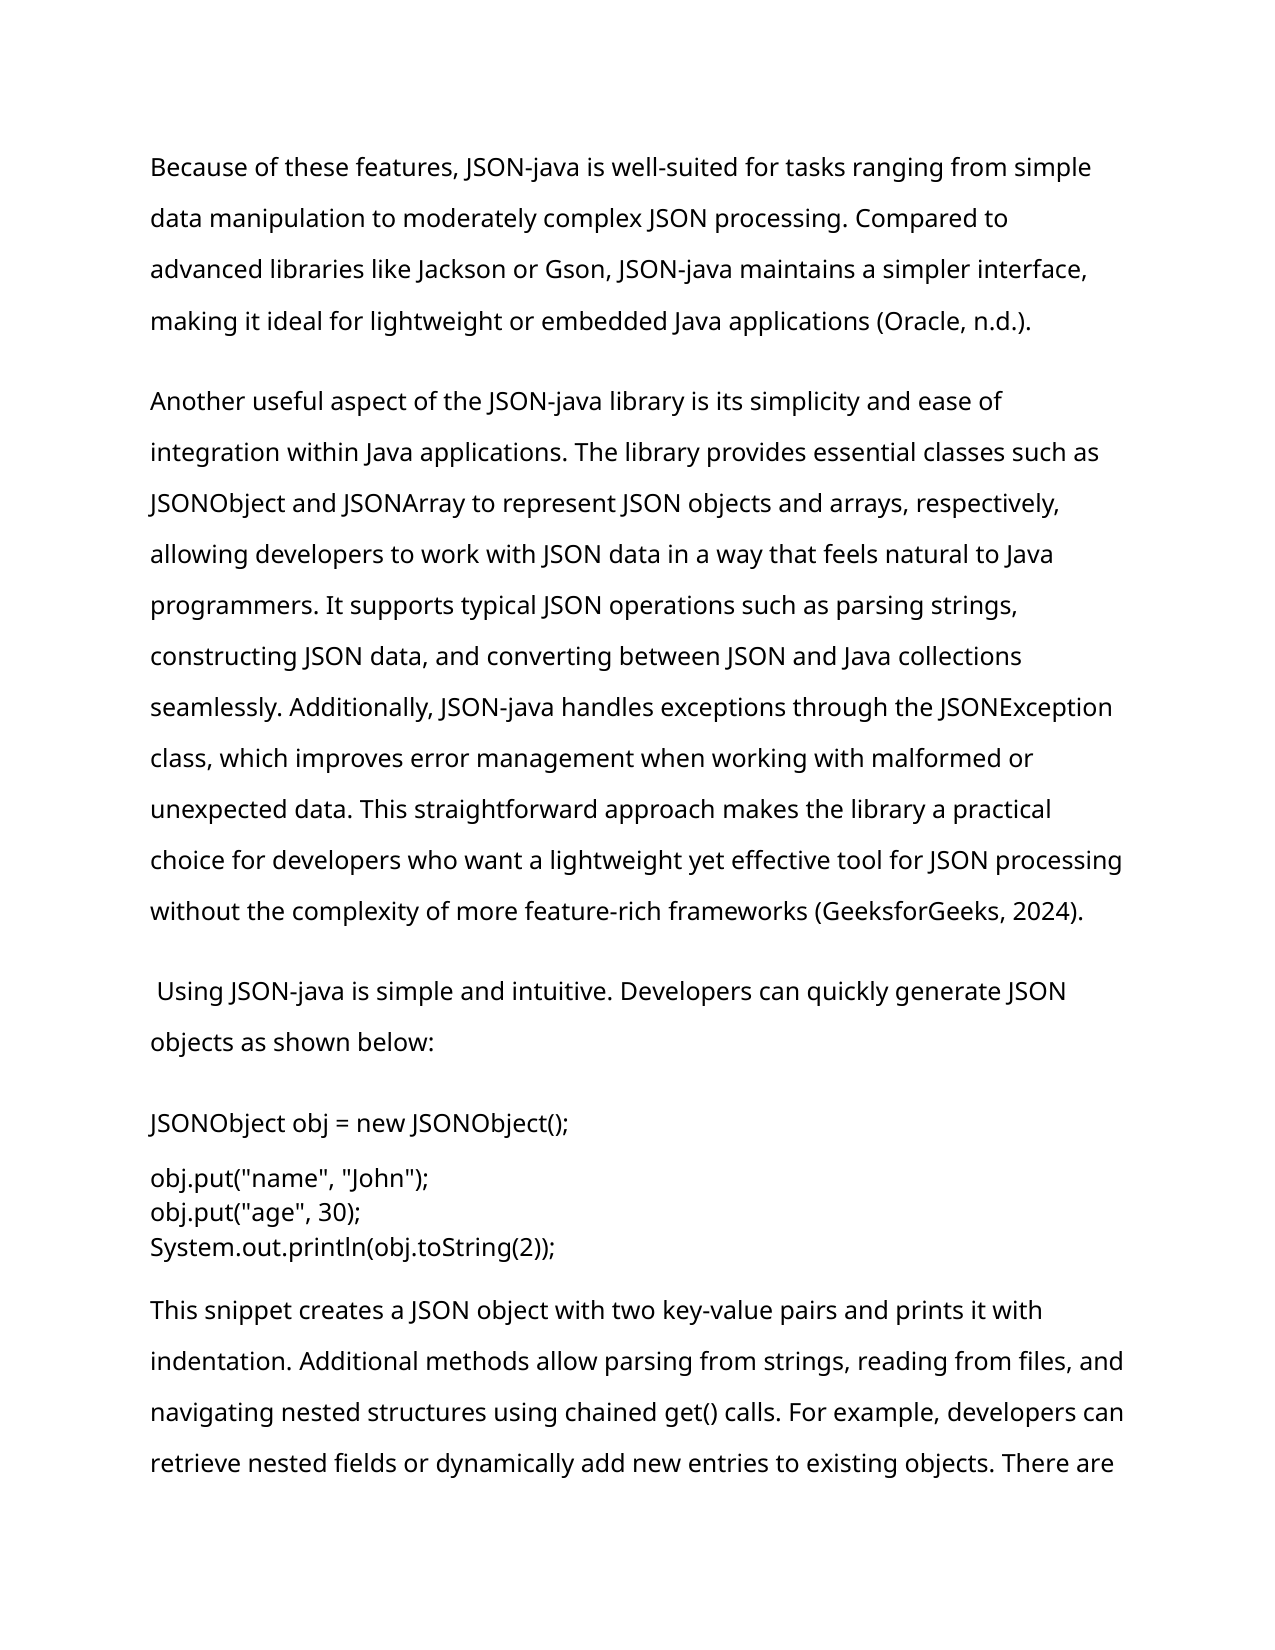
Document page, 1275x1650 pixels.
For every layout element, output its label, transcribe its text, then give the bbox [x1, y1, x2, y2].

text System.out.println(obj.toString(2)); [150, 1229, 1125, 1263]
text obj.put("age", 30); [150, 1195, 1125, 1229]
text JSONObject obj = new JSONObject(); [150, 1105, 1125, 1139]
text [150, 1292, 1125, 1479]
text Another useful aspect of the JSON-java library is its simplicity and ease of integration within Java applications. The library provides essential classes such as JSONObject and JSONArray to represent JSON objects and arrays, respectively, allowing developers to work with JSON data in a way that feels natural to Java programmers. It supports typical JSON operations such as parsing strings, constructing JSON data, and converting between JSON and Java collections seamlessly. Additionally, JSON-java handles exceptions through the JSONException class, which improves error management when working with malformed or unexpected data. This straightforward approach makes the library a practical choice for developers who want a lightweight yet effective tool for JSON processing without the complexity of more feature-rich frameworks (GeeksforGeeks, 2024). [150, 383, 1125, 928]
text Using JSON-java is simple and intuitive. Developers can quickly generate JSON objects as shown below: [150, 974, 1125, 1059]
text Because of these features, JSON-java is well-suited for tasks ranging from simple data manipulation to moderately complex JSON processing. Compared to advanced libraries like Jackson or Gson, JSON-java maintains a simpler interface, making it ideal for lightweight or embedded Java applications (Oracle, n.d.). [150, 150, 1125, 337]
text obj.put("name", "John"); [150, 1161, 1125, 1195]
